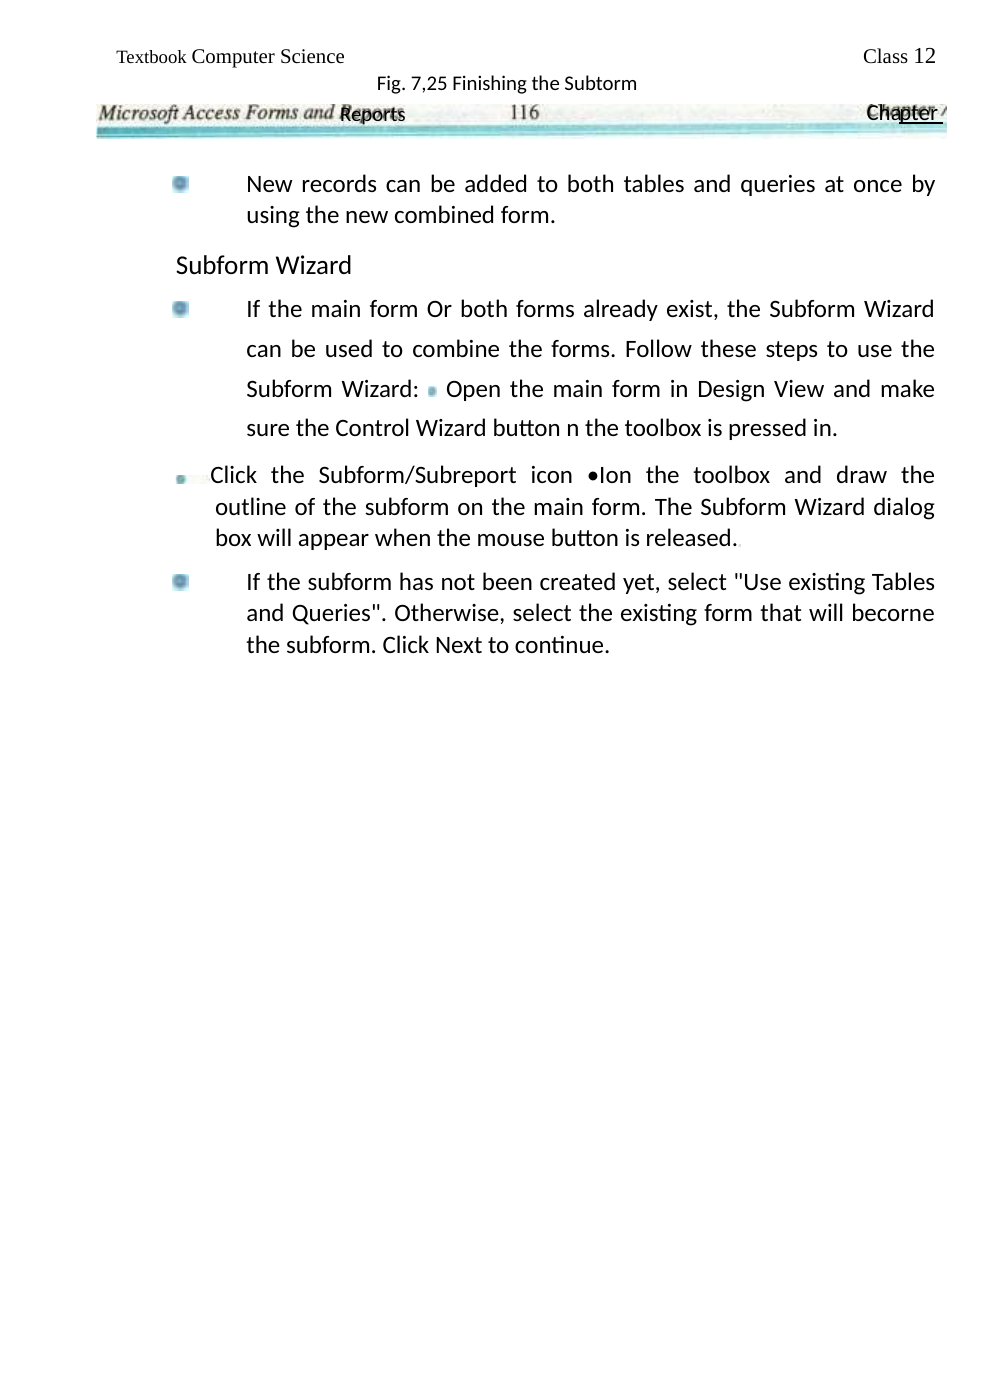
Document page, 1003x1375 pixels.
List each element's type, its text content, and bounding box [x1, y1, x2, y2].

picture [172, 176, 189, 193]
list If the subform has not been created yet, select "Use existing Tables and Queries". Otherwise, select the existing form that will becorne the subform. Click Next to continue. [171, 566, 936, 659]
picture [175, 475, 210, 484]
picture [96, 104, 947, 139]
text Subform Wizard [176, 248, 936, 281]
text Fig. 7,25 Finishing the Subtorm [141, 71, 873, 96]
picture [172, 574, 189, 591]
list If the main form Or both forms already exist, the Subform Wizard can be used to combine the forms. Follow these steps to use the Subform Wizard: Open the main form in Design View and make sure the Control Wizard button n the toolbox is pressed in. [171, 294, 936, 443]
picture [428, 386, 437, 397]
text Click the Subform/Subreport icon •Ion the toolbox and draw the outline of the subform on the main form. The Subform Wizard dialog box will appear when the mouse button is released. [176, 459, 936, 553]
picture [172, 301, 189, 318]
list New records can be added to both tables and queries at once by using the new combined form. [171, 168, 936, 230]
